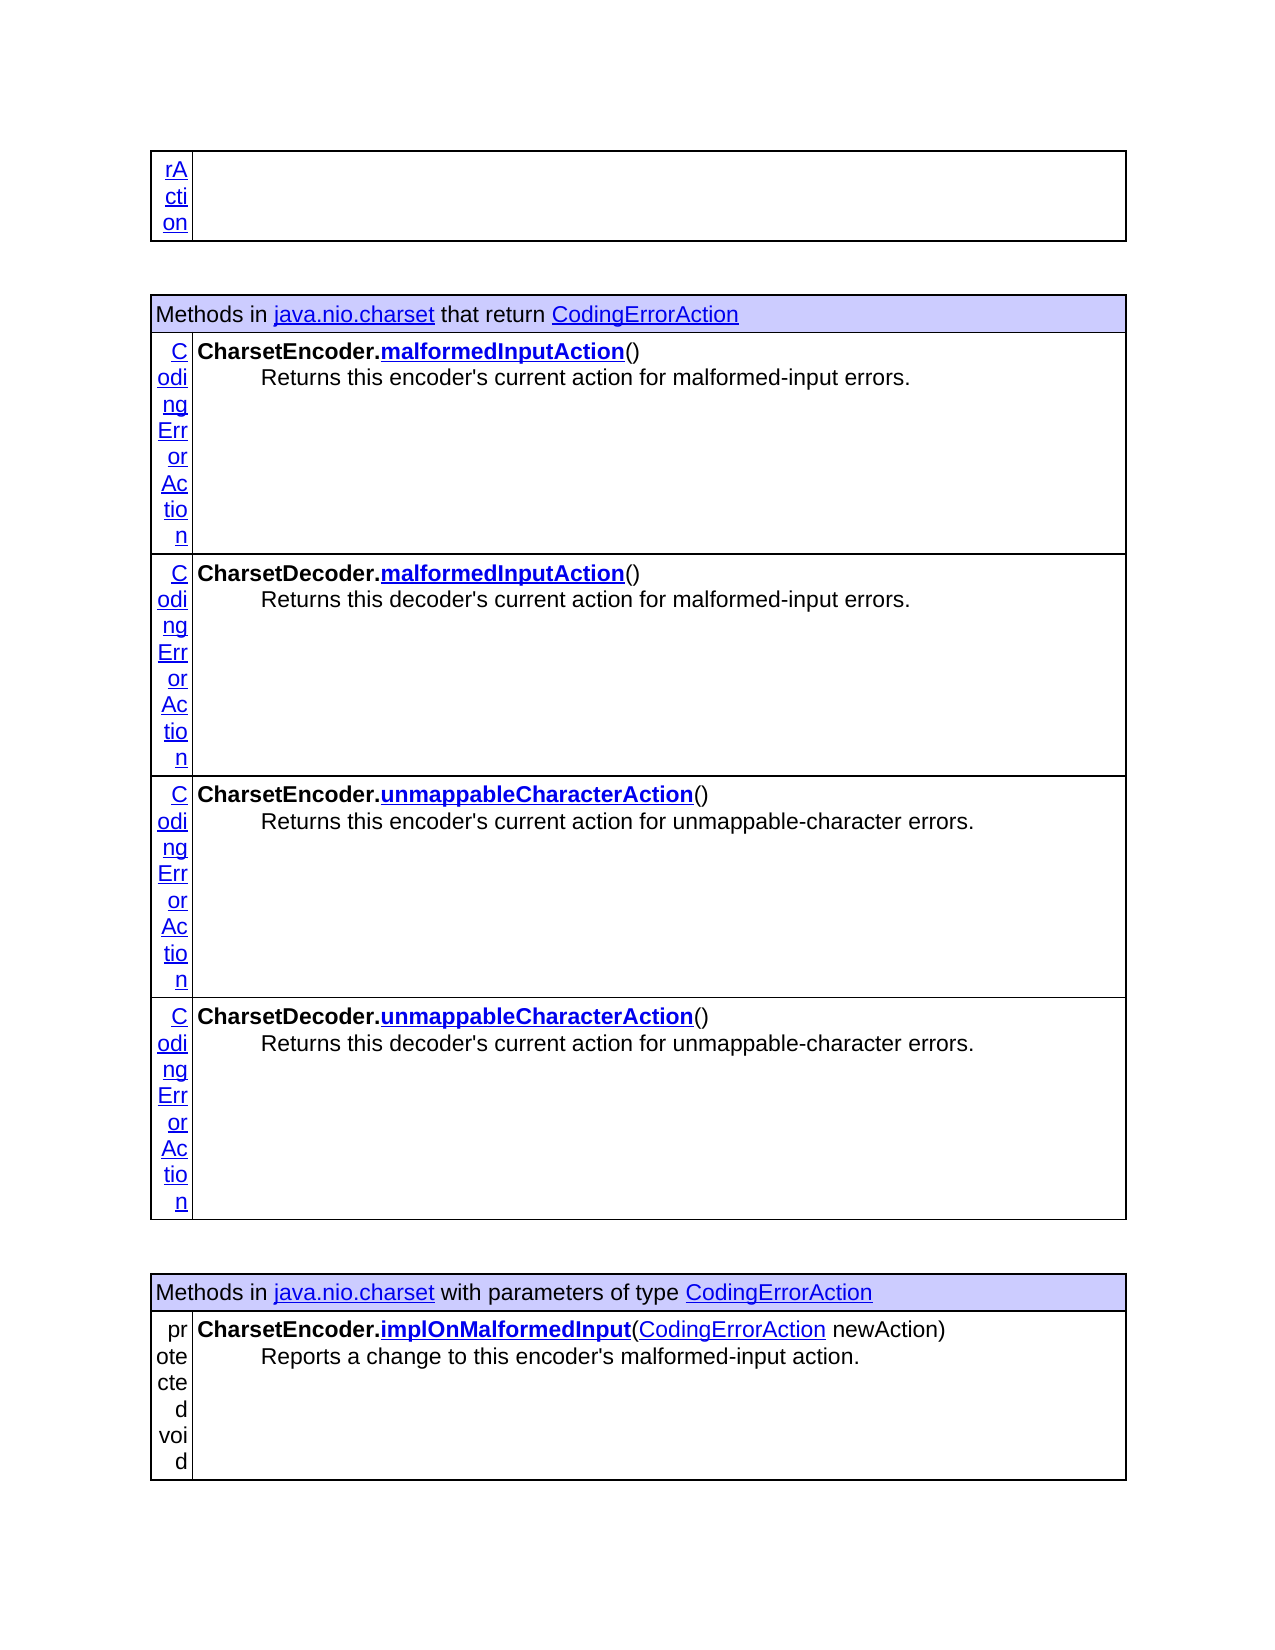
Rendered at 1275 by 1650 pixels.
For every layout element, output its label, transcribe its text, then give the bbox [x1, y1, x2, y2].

table_cell CharsetEncoder.implOnMalformedInput(CodingErrorAction newAction) Reports a change to this encoder's malformed-input action. [193, 1312, 1125, 1479]
table_cell CharsetDecoder.malformedInputAction() Returns this decoder's current action for malformed-input errors. [193, 555, 1125, 775]
table_cell CodingErrorAction [152, 777, 192, 997]
table_header Methods in java.nio.charset that return CodingErrorAction [152, 296, 1125, 332]
table_cell CodingErrorAction [152, 555, 192, 775]
table_cell CodingErrorAction [152, 333, 192, 553]
table_cell protected void [152, 1312, 192, 1479]
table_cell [152, 152, 192, 240]
table_cell CharsetEncoder.malformedInputAction() Returns this encoder's current action for malformed-input errors. [193, 333, 1125, 553]
table_cell CodingErrorAction [152, 998, 192, 1219]
table_cell CharsetEncoder.unmappableCharacterAction() Returns this encoder's current action for unmappable-character errors. [193, 777, 1125, 997]
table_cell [193, 152, 1125, 240]
table_cell CharsetDecoder.unmappableCharacterAction() Returns this decoder's current action for unmappable-character errors. [193, 998, 1125, 1219]
table_header Methods in java.nio.charset with parameters of type CodingErrorAction [152, 1275, 1125, 1310]
